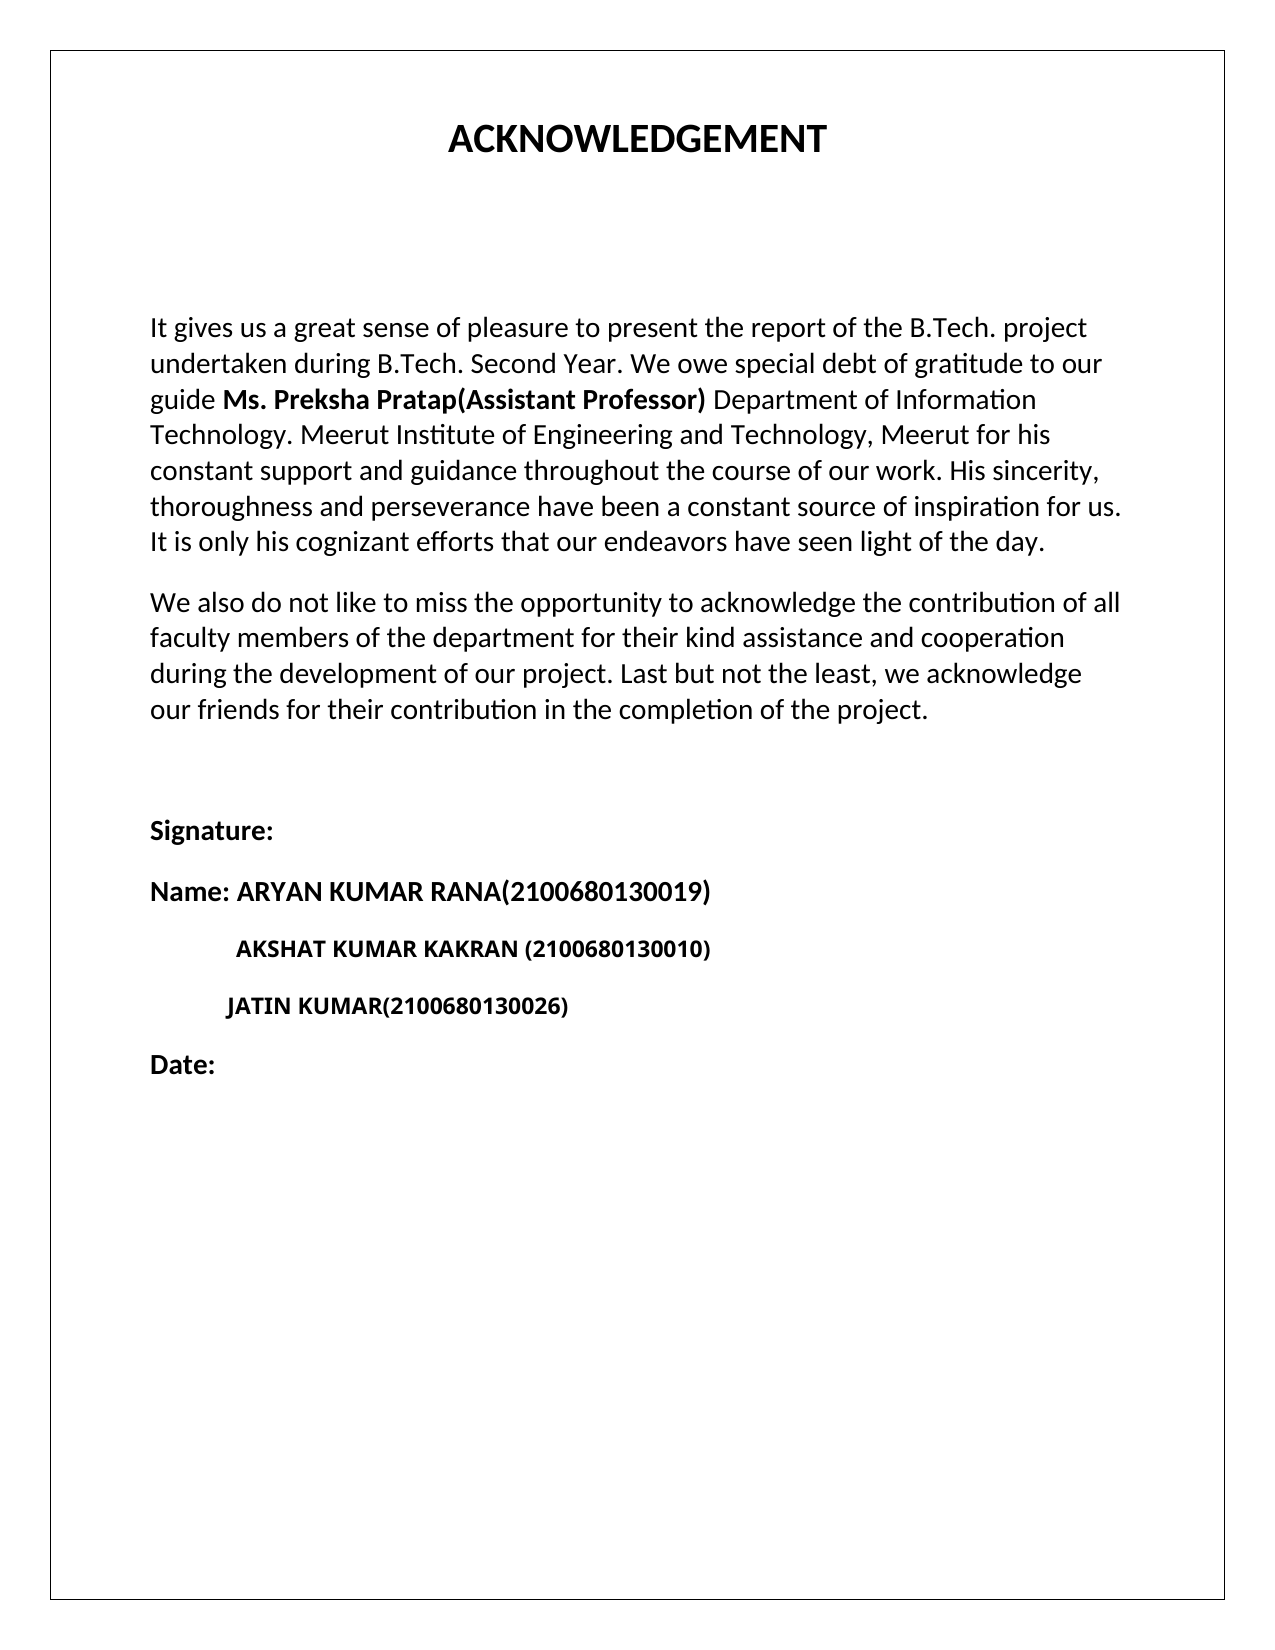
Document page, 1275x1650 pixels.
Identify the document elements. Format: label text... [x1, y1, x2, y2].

text JATIN KUMAR(2100680130026) [150, 989, 1125, 1021]
text AKSHAT KUMAR KAKRAN (2100680130010) [150, 933, 1125, 964]
text Date: [150, 1046, 1125, 1081]
text ACKNOWLEDGEMENT [150, 112, 1125, 163]
text We also do not like to miss the opportunity to acknowledge the contribution of all faculty members of the department for their kind assistance and cooperation during the development of our project. Last but not the least, we acknowledge our friends for their contribution in the completion of the project. [150, 584, 1125, 726]
text It gives us a great sense of pleasure to present the report of the B.Tech. project undertaken during B.Tech. Second Year. We owe special debt of gratitude to our guide Ms. Preksha Pratap(Assistant Professor) Department of Information Technology. Meerut Institute of Engineering and Technology, Meerut for his constant support and guidance throughout the course of our work. His sincerity, thoroughness and perseverance have been a constant source of inspiration for us. It is only his cognizant efforts that our endeavors have seen light of the day. [150, 309, 1125, 559]
text Signature: [150, 812, 1125, 848]
text Name: ARYAN KUMAR RANA(2100680130019) [150, 873, 1125, 908]
